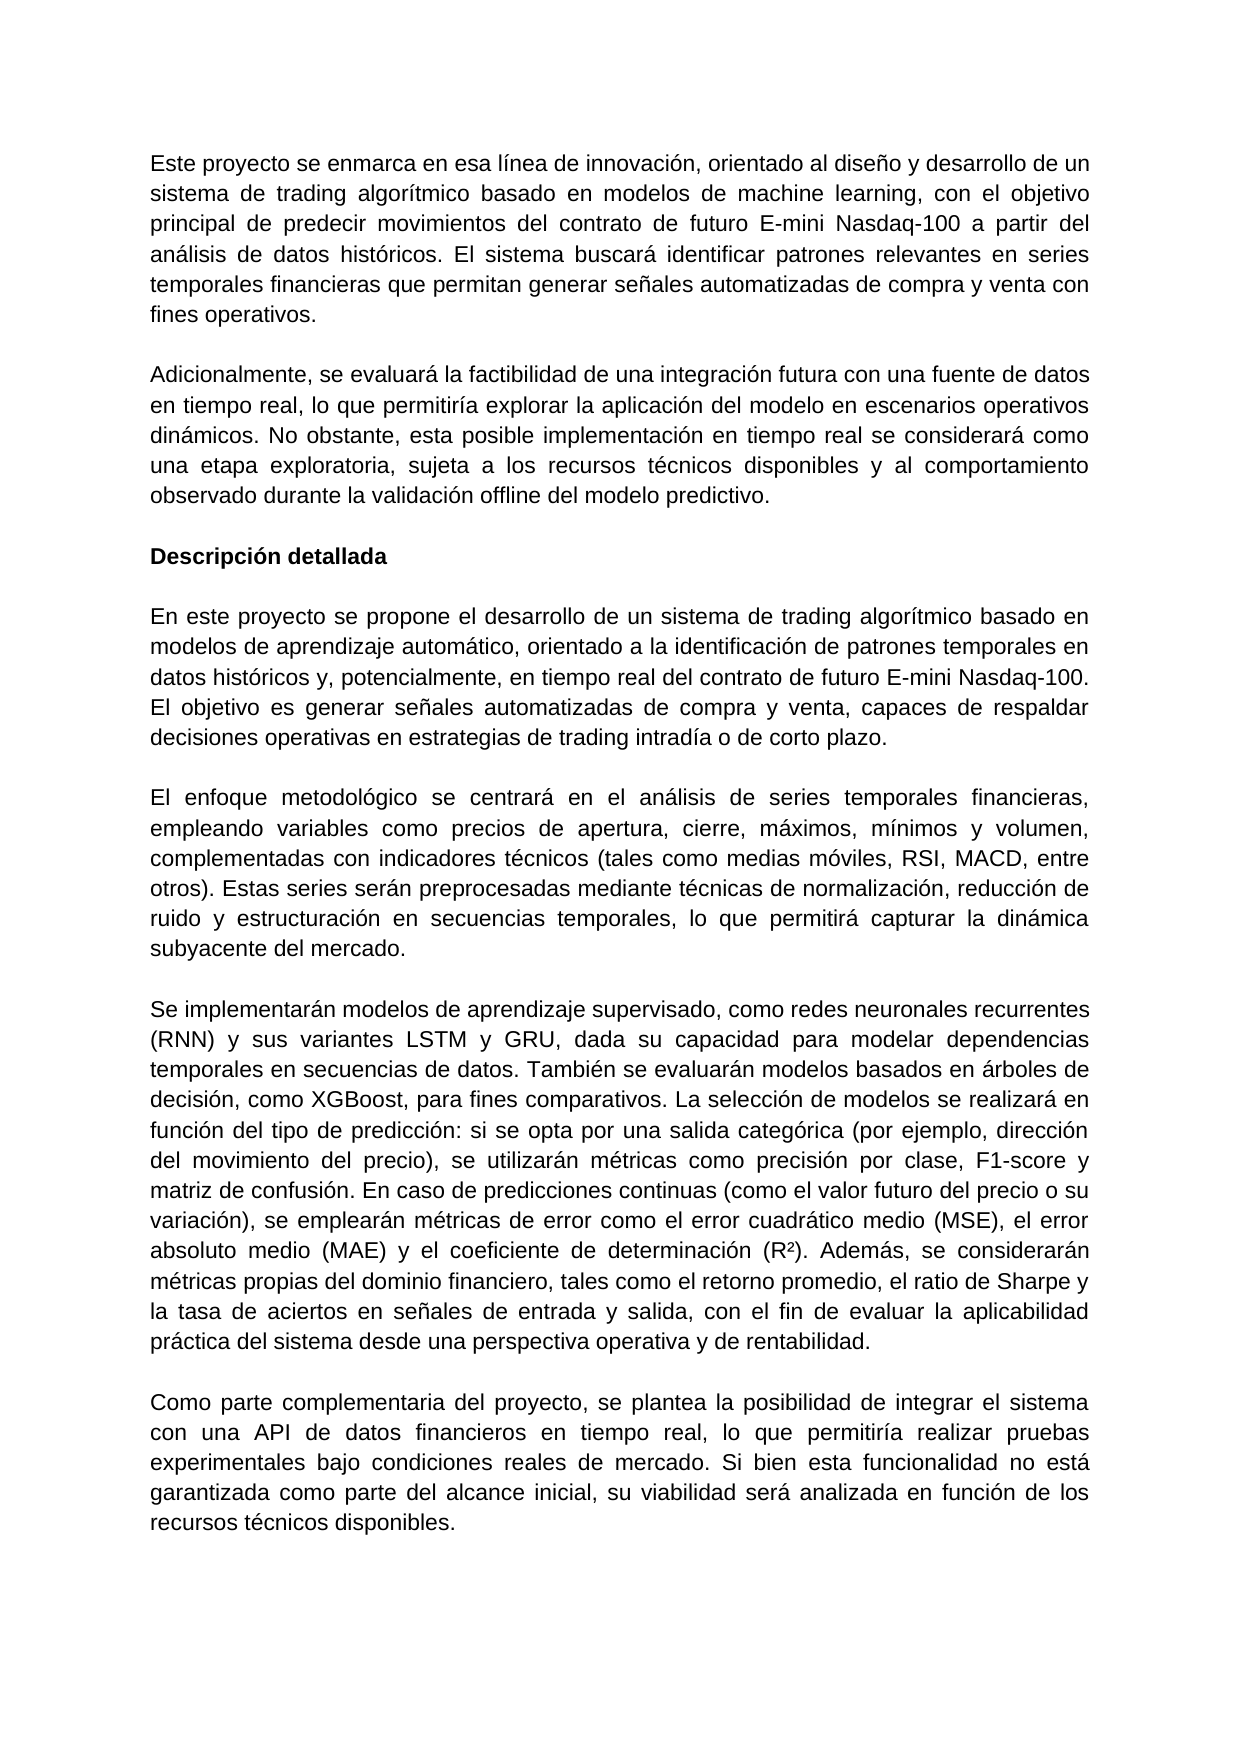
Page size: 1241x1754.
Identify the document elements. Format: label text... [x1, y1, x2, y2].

text Como parte complementaria del proyecto, se plantea la posibilidad de integrar el sistema con una API de datos financieros en tiempo real, lo que permitiría realizar pruebas experimentales bajo condiciones reales de mercado. Si bien esta funcionalidad no está garantizada como parte del alcance inicial, su viabilidad será analizada en función de los recursos técnicos disponibles. [150, 1388, 1090, 1536]
text En este proyecto se propone el desarrollo de un sistema de trading algorítmico basado en modelos de aprendizaje automático, orientado a la identificación de patrones temporales en datos históricos y, potencialmente, en tiempo real del contrato de futuro E-mini Nasdaq-100. El objetivo es generar señales automatizadas de compra y venta, capaces de respaldar decisiones operativas en estrategias de trading intradía o de corto plazo. [150, 603, 1090, 750]
text Este proyecto se enmarca en esa línea de innovación, orientado al diseño y desarrollo de un sistema de trading algorítmico basado en modelos de machine learning, con el objetivo principal de predecir movimientos del contrato de futuro E-mini Nasdaq-100 a partir del análisis de datos históricos. El sistema buscará identificar patrones relevantes en series temporales financieras que permitan generar señales automatizadas de compra y venta con fines operativos. [150, 150, 1090, 327]
text Se implementarán modelos de aprendizaje supervisado, como redes neuronales recurrentes (RNN) y sus variantes LSTM y GRU, dada su capacidad para modelar dependencias temporales en secuencias de datos. También se evaluarán modelos basados en árboles de decisión, como XGBoost, para fines comparativos. La selección de modelos se realizará en función del tipo de predicción: si se opta por una salida categórica (por ejemplo, dirección del movimiento del precio), se utilizarán métricas como precisión por clase, F1-score y matriz de confusión. En caso de predicciones continuas (como el valor futuro del precio o su variación), se emplearán métricas de error como el error cuadrático medio (MSE), el error absoluto medio (MAE) y el coeficiente de determinación (R²). Además, se considerarán métricas propias del dominio financiero, tales como el retorno promedio, el ratio de Sharpe y la tasa de aciertos en señales de entrada y salida, con el fin de evaluar la aplicabilidad práctica del sistema desde una perspectiva operativa y de rentabilidad. [150, 996, 1090, 1354]
text Adicionalmente, se evaluará la factibilidad de una integración futura con una fuente de datos en tiempo real, lo que permitiría explorar la aplicación del modelo en escenarios operativos dinámicos. No obstante, esta posible implementación en tiempo real se considerará como una etapa exploratoria, sujeta a los recursos técnicos disponibles y al comportamiento observado durante la validación offline del modelo predictivo. [150, 361, 1090, 509]
text Descripción detallada [150, 543, 1090, 569]
text El enfoque metodológico se centrará en el análisis de series temporales financieras, empleando variables como precios de apertura, cierre, máximos, mínimos y volumen, complementadas con indicadores técnicos (tales como medias móviles, RSI, MACD, entre otros). Estas series serán preprocesadas mediante técnicas de normalización, reducción de ruido y estructuración en secuencias temporales, lo que permitirá capturar la dinámica subyacente del mercado. [150, 784, 1090, 962]
